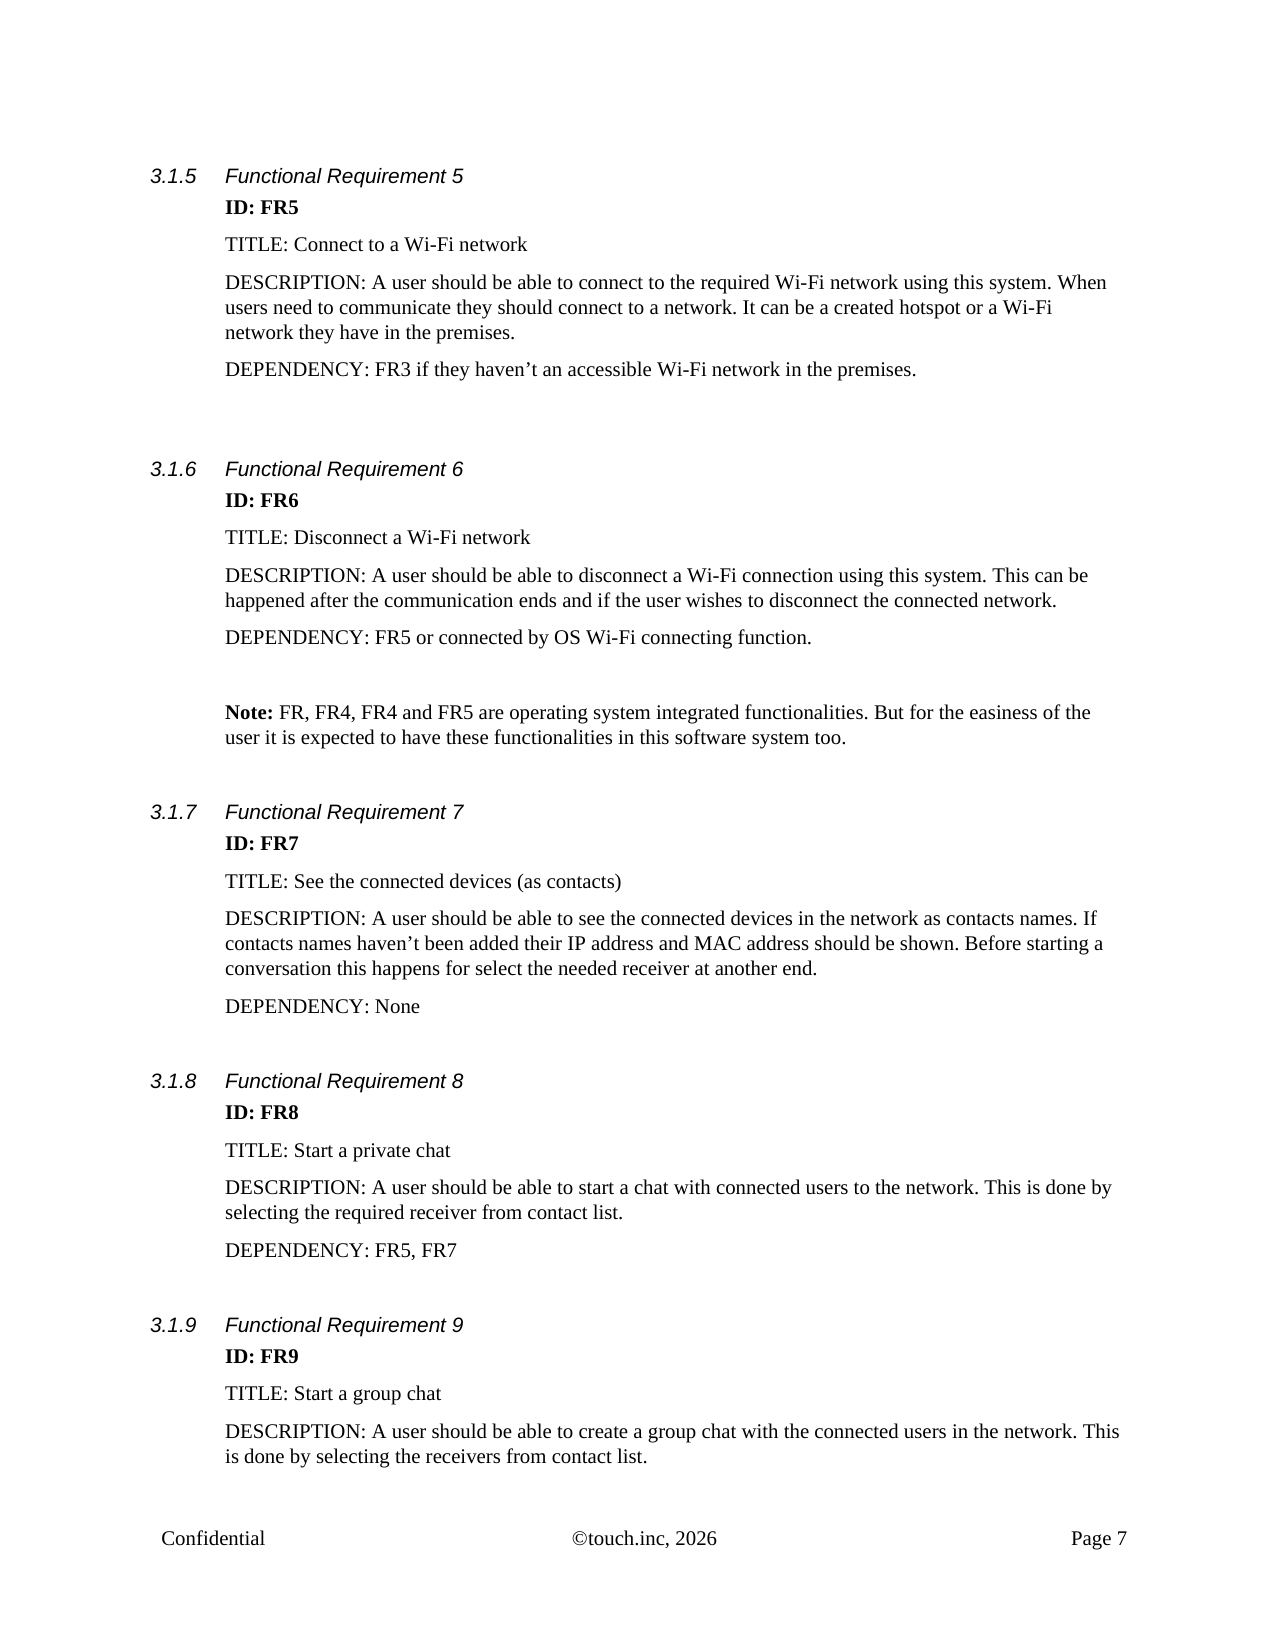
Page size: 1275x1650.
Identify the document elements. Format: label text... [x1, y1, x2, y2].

text DEPENDENCY: None [225, 993, 1125, 1018]
subtitle Functional Requirement 7 [150, 799, 1125, 824]
text DESCRIPTION: A user should be able to disconnect a Wi-Fi connection using this system. This can be happened after the communication ends and if the user wishes to disconnect the connected network. [225, 562, 1125, 612]
text DESCRIPTION: A user should be able to connect to the required Wi-Fi network using this system. When users need to communicate they should connect to a network. It can be a created hotspot or a Wi-Fi network they have in the premises. [225, 269, 1125, 344]
subtitle Functional Requirement 5 [150, 162, 1125, 187]
text ID: FR8 [225, 1099, 1125, 1124]
text DESCRIPTION: A user should be able to create a group chat with the connected users in the network. This is done by selecting the receivers from contact list. [225, 1418, 1125, 1468]
text TITLE: Disconnect a Wi-Fi network [225, 524, 1125, 549]
text ID: FR7 [225, 830, 1125, 855]
text ID: FR5 [225, 194, 1125, 219]
text DEPENDENCY: FR5 or connected by OS Wi-Fi connecting function. [225, 624, 1125, 649]
text ID: FR6 [225, 487, 1125, 512]
text ID: FR9 [225, 1343, 1125, 1368]
text TITLE: Start a private chat [225, 1137, 1125, 1162]
text TITLE: Connect to a Wi-Fi network [225, 231, 1125, 256]
text Note: FR, FR4, FR4 and FR5 are operating system integrated functionalities. But for the easiness of the user it is expected to have these functionalities in this software system too. [225, 699, 1125, 749]
text TITLE: See the connected devices (as contacts) [225, 868, 1125, 893]
text DEPENDENCY: FR3 if they haven’t an accessible Wi-Fi network in the premises. [225, 356, 1125, 381]
text DESCRIPTION: A user should be able to see the connected devices in the network as contacts names. If contacts names haven’t been added their IP address and MAC address should be shown. Before starting a conversation this happens for select the needed receiver at another end. [225, 905, 1125, 980]
subtitle Functional Requirement 6 [150, 455, 1125, 480]
text DEPENDENCY: FR5, FR7 [225, 1237, 1125, 1262]
subtitle Functional Requirement 8 [150, 1068, 1125, 1093]
text DESCRIPTION: A user should be able to start a chat with connected users to the network. This is done by selecting the required receiver from contact list. [225, 1174, 1125, 1224]
text TITLE: Start a group chat [225, 1380, 1125, 1405]
subtitle Functional Requirement 9 [150, 1312, 1125, 1337]
